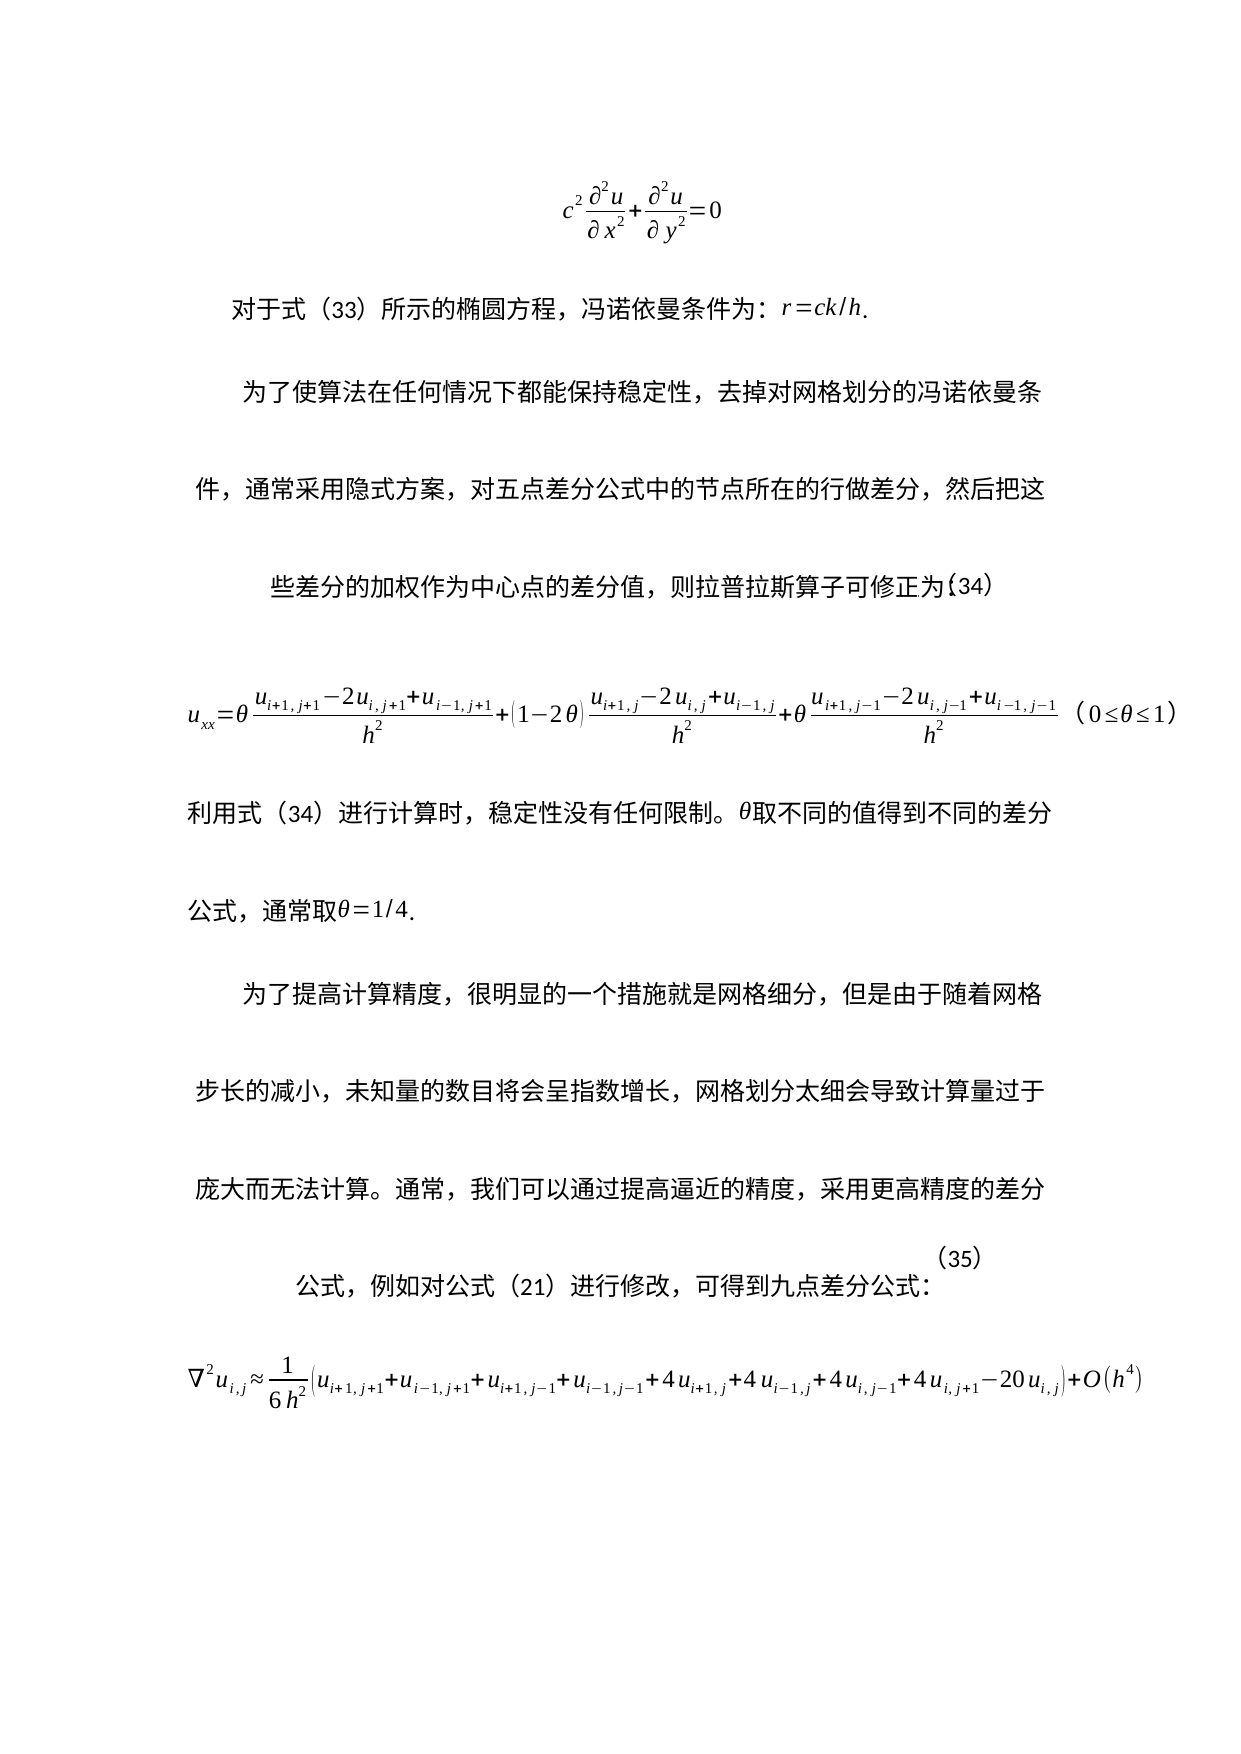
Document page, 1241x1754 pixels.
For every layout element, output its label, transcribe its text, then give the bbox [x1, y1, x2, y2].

text 利用式（34）进行计算时，稳定性没有任何限制。取不同的值得到不同的差分公式，通常取. [187, 779, 1053, 942]
text 为了提高计算精度，很明显的一个措施就是网格细分，但是由于随着网格步长的减小，未知量的数目将会呈指数增长，网格划分太细会导致计算量过于庞大而无法计算。通常，我们可以通过提高逼近的精度，采用更高精度的差分公式，例如对公式（21）进行修改，可得到九点差分公式： [187, 960, 1053, 1415]
text 为了使算法在任何情况下都能保持稳定性，去掉对网格划分的冯诺依曼条件，通常采用隐式方案，对五点差分公式中的节点所在的行做差分，然后把这些差分的加权作为中心点的差分值，则拉普拉斯算子可修正为： [187, 358, 1053, 764]
text 对于式（33）所示的椭圆方程，冯诺依曼条件为：. [187, 275, 1053, 340]
list 椭圆方程： [187, 162, 1053, 259]
